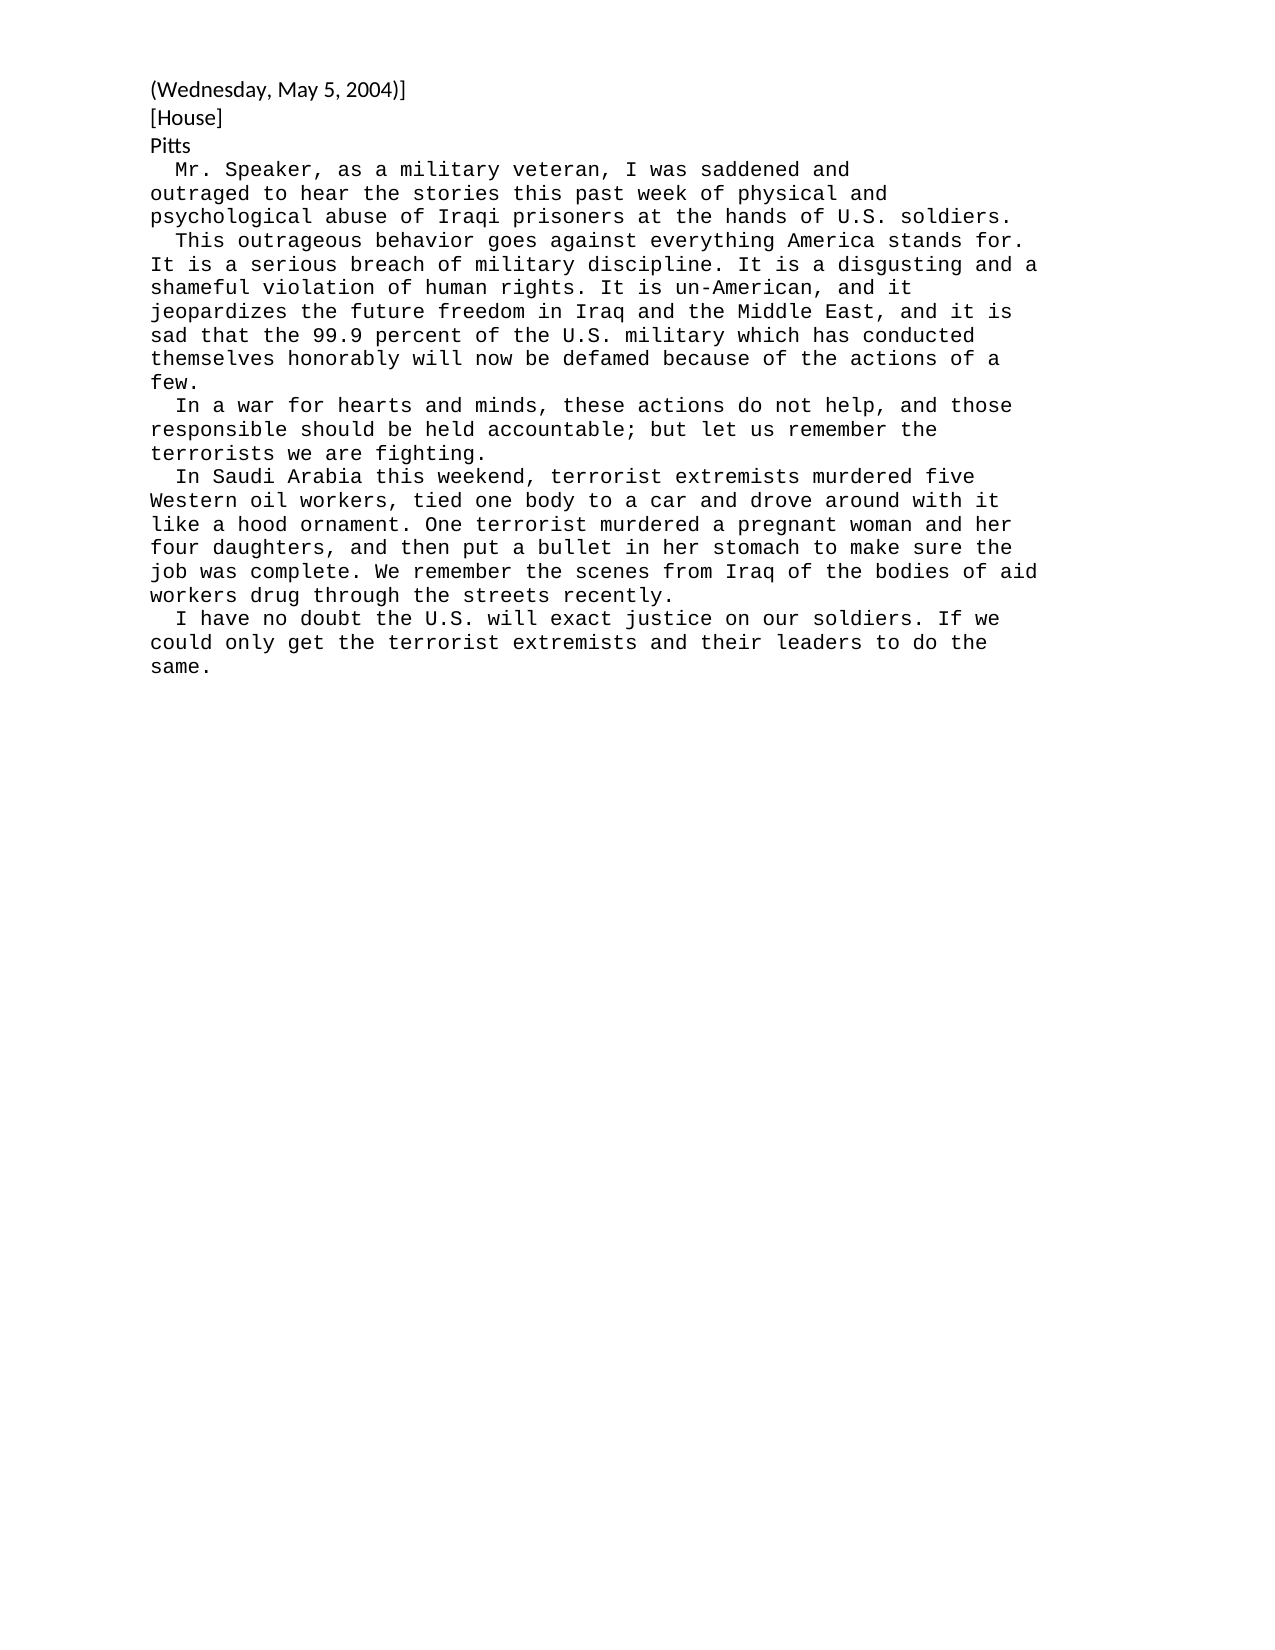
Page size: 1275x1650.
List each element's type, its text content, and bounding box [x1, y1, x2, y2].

text In a war for hearts and minds, these actions do not help, and those [150, 396, 1125, 419]
text In Saudi Arabia this weekend, terrorist extremists murdered five [150, 466, 1125, 490]
text psychological abuse of Iraqi prisoners at the hands of U.S. soldiers. [150, 206, 1125, 230]
text themselves honorably will now be defamed because of the actions of a [150, 348, 1125, 372]
text job was complete. We remember the scenes from Iraq of the bodies of aid [150, 561, 1125, 585]
text I have no doubt the U.S. will exact justice on our soldiers. If we [150, 608, 1125, 632]
text Western oil workers, tied one body to a car and drove around with it [150, 490, 1125, 514]
text workers drug through the streets recently. [150, 585, 1125, 608]
text This outrageous behavior goes against everything America stands for. [150, 230, 1125, 254]
text shameful violation of human rights. It is un-American, and it [150, 277, 1125, 301]
text could only get the terrorist extremists and their leaders to do the [150, 632, 1125, 656]
text responsible should be held accountable; but let us remember the [150, 419, 1125, 443]
text jeopardizes the future freedom in Iraq and the Middle East, and it is [150, 301, 1125, 324]
text sad that the 99.9 percent of the U.S. military which has conducted [150, 324, 1125, 348]
text few. [150, 372, 1125, 396]
text same. [150, 656, 1125, 679]
text like a hood ornament. One terrorist murdered a pregnant woman and her [150, 514, 1125, 537]
text It is a serious breach of military discipline. It is a disgusting and a [150, 254, 1125, 277]
text four daughters, and then put a bullet in her stomach to make sure the [150, 537, 1125, 561]
text outraged to hear the stories this past week of physical and [150, 183, 1125, 206]
text terrorists we are fighting. [150, 443, 1125, 466]
text Mr. Speaker, as a military veteran, I was saddened and [150, 159, 1125, 183]
